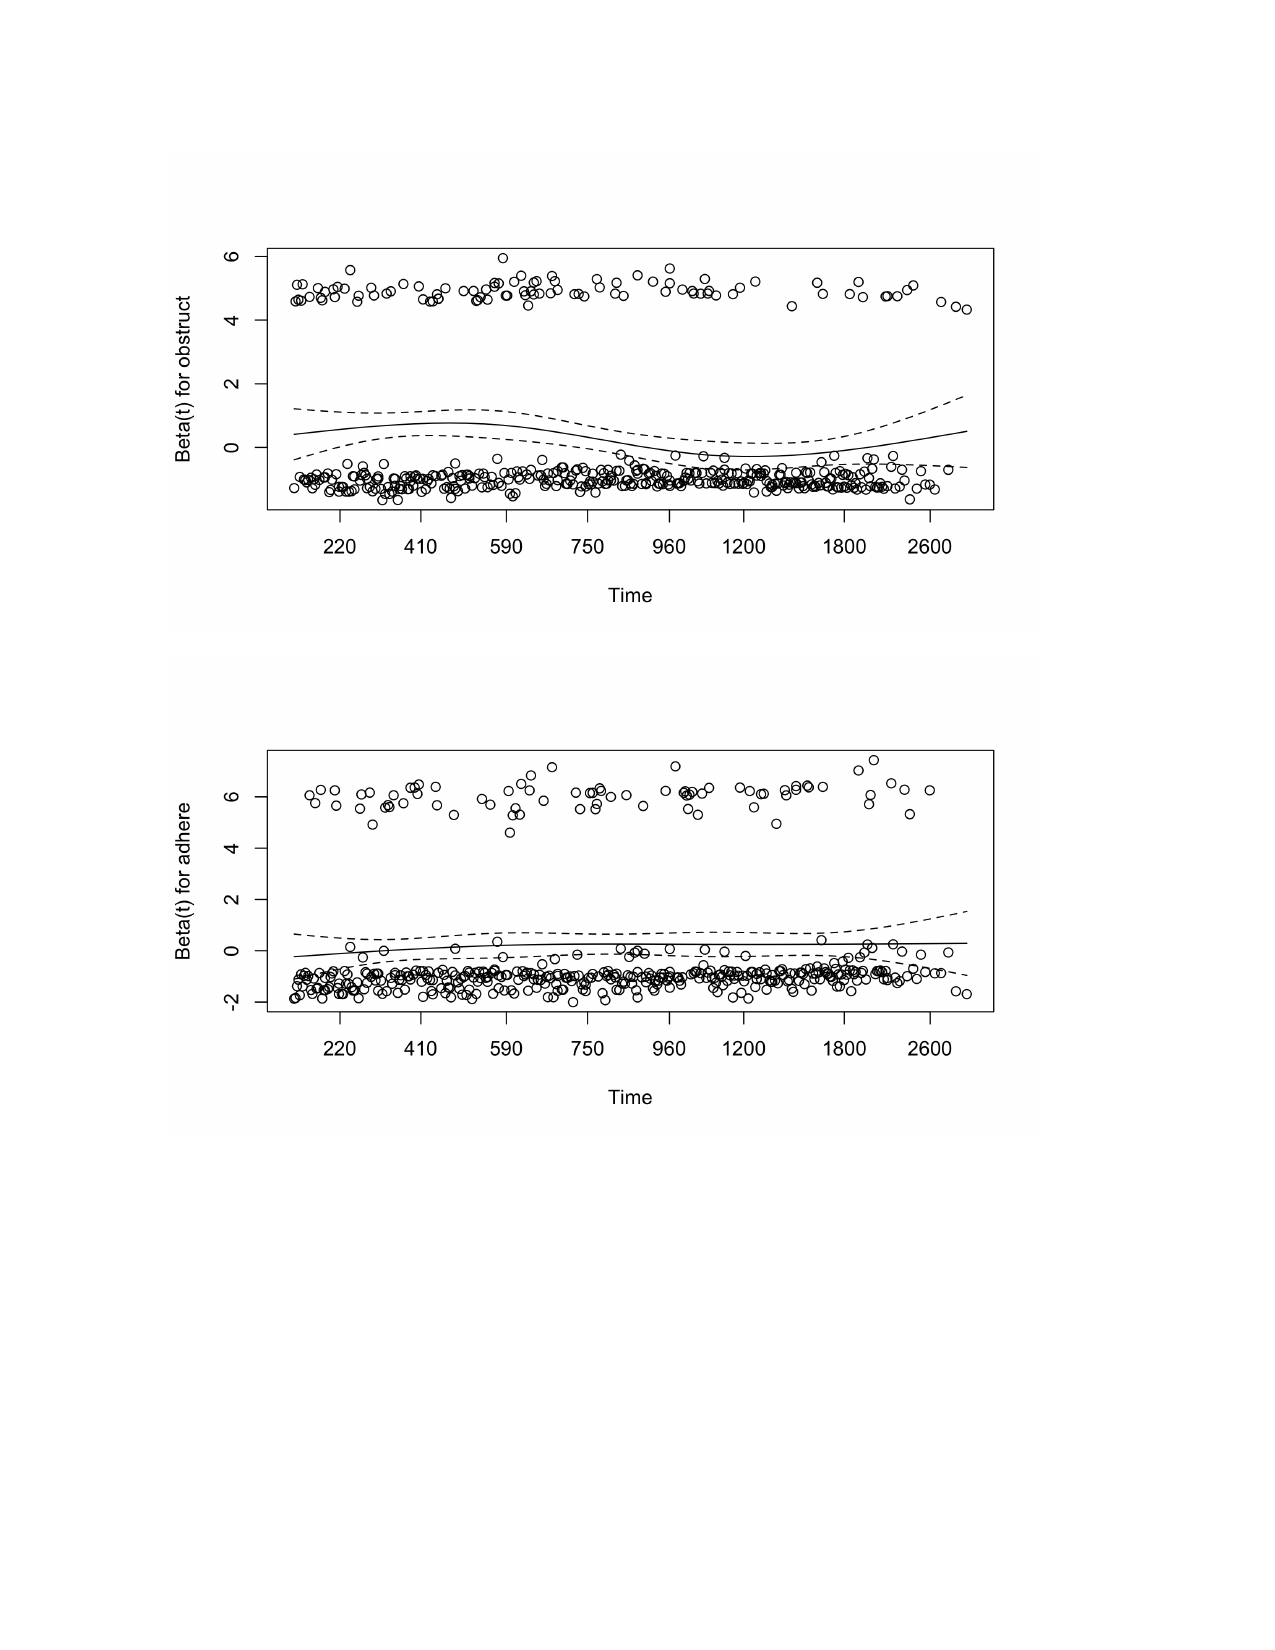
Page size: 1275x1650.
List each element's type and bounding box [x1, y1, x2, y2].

picture [168, 150, 1044, 633]
picture [168, 651, 1044, 1135]
